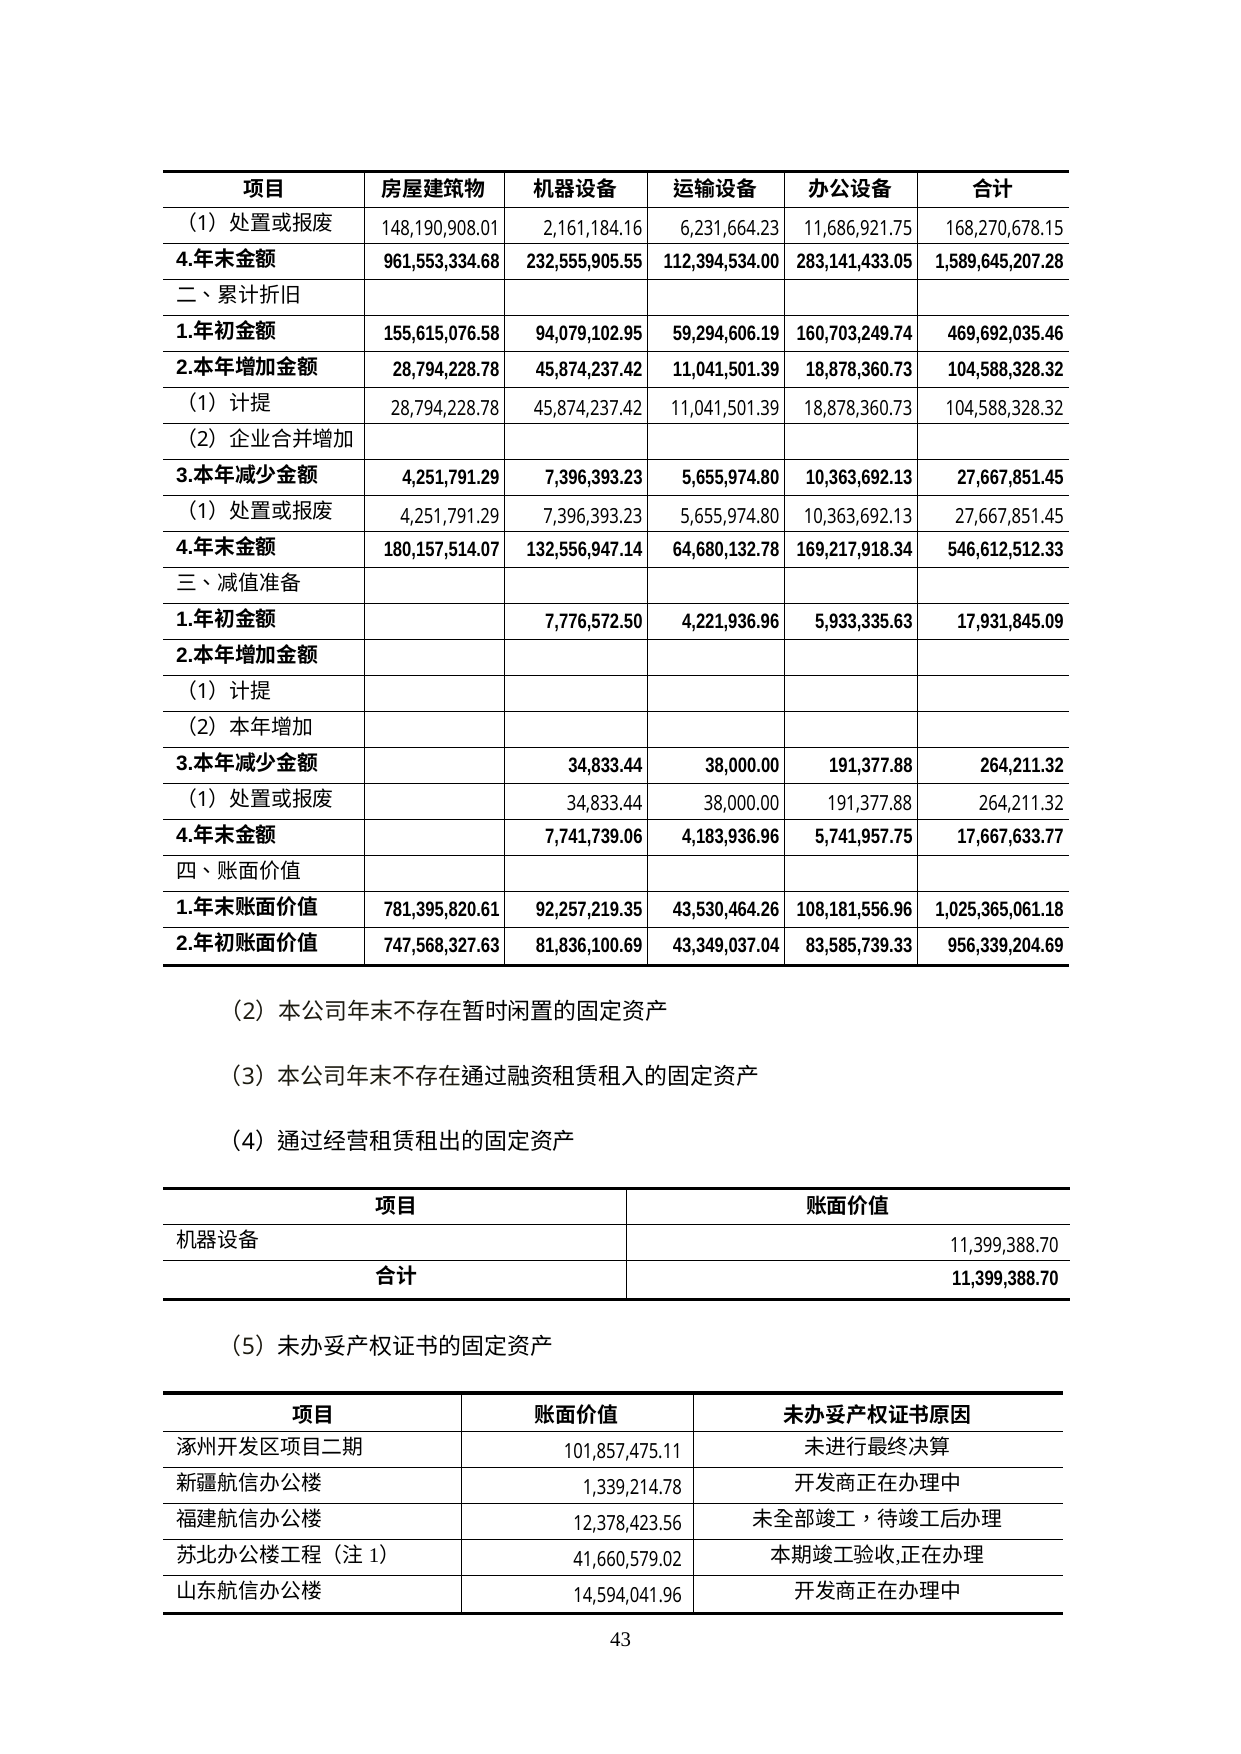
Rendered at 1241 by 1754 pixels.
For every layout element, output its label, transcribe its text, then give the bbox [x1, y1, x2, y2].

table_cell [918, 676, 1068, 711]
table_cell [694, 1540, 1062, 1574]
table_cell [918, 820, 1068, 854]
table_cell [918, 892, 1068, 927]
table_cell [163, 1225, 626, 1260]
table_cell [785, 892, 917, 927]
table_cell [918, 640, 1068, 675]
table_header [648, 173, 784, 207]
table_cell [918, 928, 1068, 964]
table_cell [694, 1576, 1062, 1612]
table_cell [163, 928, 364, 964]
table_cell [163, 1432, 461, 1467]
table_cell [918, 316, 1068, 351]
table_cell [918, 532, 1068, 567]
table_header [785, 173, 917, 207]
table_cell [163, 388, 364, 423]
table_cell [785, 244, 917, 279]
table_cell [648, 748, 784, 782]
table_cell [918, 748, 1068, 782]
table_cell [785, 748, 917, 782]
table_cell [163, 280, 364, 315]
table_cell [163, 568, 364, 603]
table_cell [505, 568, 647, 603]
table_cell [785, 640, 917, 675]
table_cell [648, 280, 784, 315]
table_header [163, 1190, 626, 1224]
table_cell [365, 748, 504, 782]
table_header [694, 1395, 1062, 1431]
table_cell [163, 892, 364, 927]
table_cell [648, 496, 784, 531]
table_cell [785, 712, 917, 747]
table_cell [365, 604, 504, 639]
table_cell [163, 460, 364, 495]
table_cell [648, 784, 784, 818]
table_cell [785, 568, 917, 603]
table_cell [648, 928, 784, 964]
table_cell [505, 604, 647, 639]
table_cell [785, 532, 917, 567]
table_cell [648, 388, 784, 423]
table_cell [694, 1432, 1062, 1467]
text （3）本公司年末不存在通过融资租赁租入的固定资产 [219, 1060, 1086, 1091]
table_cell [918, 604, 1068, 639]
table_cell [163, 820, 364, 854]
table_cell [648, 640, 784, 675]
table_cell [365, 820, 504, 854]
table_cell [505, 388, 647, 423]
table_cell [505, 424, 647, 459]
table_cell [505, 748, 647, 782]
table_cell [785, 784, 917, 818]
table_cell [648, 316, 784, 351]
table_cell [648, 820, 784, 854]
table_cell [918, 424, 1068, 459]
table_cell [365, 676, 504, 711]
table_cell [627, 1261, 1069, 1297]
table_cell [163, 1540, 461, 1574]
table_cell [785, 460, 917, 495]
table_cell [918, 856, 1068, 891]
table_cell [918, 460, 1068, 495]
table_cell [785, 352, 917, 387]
text （4）通过经营租赁租出的固定资产 [219, 1125, 1086, 1156]
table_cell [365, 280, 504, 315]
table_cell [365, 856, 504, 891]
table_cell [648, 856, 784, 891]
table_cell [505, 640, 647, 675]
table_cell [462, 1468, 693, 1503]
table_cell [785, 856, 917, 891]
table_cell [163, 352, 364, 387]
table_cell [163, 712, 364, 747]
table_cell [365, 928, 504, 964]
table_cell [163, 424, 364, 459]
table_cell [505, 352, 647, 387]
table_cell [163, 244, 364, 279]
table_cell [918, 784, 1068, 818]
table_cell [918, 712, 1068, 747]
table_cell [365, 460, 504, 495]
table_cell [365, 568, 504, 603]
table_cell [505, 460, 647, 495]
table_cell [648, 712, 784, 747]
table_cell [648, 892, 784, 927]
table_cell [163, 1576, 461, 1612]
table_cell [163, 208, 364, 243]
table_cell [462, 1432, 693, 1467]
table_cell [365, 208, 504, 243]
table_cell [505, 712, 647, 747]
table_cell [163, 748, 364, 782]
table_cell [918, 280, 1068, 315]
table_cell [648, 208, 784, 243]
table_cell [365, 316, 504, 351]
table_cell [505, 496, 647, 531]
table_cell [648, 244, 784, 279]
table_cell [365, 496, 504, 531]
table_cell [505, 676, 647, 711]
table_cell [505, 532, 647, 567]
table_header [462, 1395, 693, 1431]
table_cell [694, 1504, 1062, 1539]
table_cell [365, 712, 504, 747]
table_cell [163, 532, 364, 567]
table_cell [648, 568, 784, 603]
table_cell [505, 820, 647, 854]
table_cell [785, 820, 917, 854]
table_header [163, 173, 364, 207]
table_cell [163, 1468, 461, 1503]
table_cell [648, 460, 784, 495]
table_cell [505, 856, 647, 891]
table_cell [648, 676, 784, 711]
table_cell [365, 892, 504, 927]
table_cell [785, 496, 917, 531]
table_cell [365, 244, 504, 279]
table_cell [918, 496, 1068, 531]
text （5）未办妥产权证书的固定资产 [219, 1330, 1086, 1361]
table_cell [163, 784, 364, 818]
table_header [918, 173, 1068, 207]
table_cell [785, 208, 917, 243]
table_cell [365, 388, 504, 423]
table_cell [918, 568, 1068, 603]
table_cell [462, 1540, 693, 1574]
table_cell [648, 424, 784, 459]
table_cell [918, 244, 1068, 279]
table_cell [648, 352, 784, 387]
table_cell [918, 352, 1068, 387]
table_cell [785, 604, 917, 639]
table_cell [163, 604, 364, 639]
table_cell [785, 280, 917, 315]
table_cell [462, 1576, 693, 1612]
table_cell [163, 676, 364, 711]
subtitle （2）本公司年末不存在暂时闲置的固定资产 [219, 995, 1086, 1026]
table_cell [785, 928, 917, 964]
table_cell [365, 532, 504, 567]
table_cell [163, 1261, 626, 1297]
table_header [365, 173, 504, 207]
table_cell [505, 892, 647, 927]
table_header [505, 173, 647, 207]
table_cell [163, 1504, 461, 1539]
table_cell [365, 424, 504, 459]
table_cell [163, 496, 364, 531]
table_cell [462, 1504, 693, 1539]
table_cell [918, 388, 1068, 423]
text 43 [156, 1627, 1085, 1651]
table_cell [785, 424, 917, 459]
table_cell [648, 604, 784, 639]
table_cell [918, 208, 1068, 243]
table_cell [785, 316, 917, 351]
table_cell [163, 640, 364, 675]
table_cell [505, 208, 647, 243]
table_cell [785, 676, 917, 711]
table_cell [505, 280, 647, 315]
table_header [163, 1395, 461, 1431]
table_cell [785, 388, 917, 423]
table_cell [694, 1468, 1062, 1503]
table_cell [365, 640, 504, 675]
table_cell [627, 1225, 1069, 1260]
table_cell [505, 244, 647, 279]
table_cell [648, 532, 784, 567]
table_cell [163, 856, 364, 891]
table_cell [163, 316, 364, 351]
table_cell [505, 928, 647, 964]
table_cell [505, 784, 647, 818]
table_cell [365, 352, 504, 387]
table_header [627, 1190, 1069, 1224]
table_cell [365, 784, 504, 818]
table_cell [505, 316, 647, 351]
